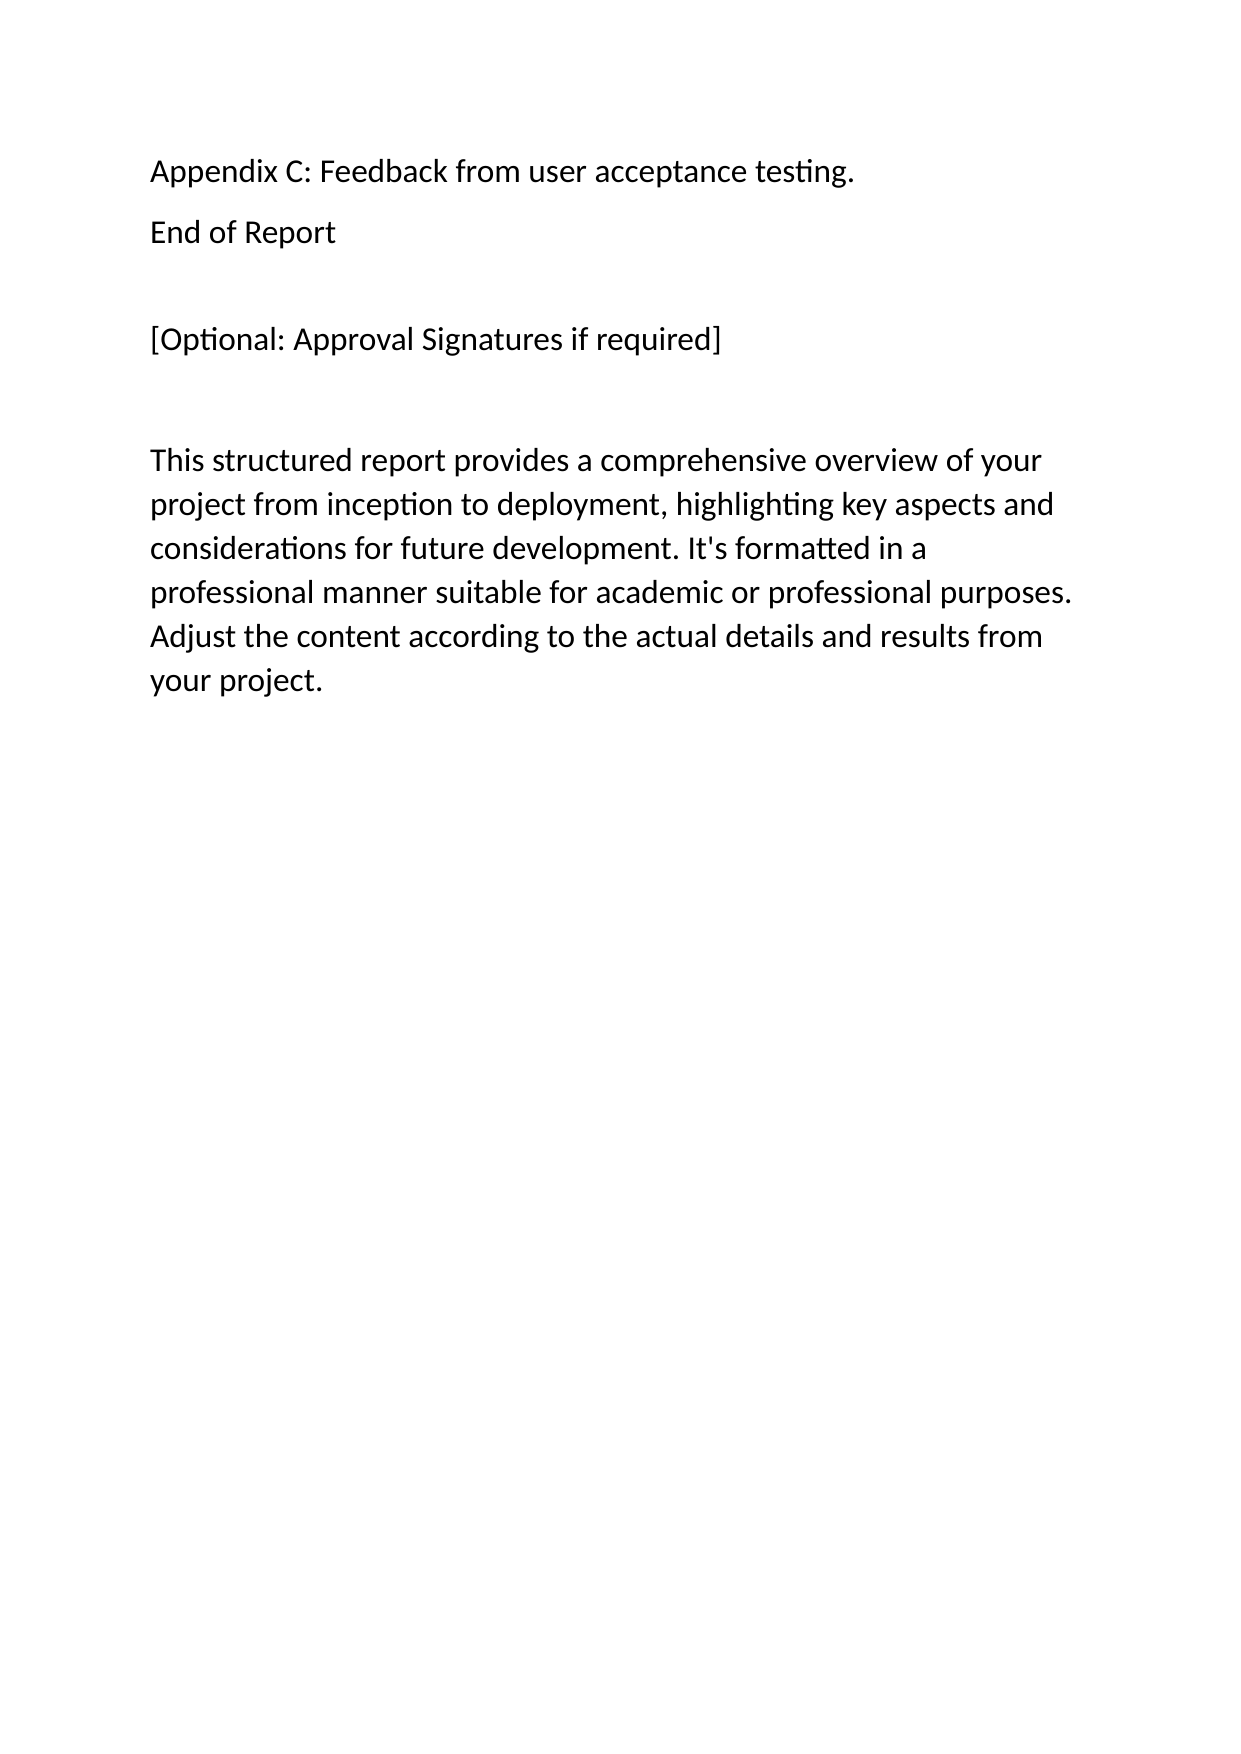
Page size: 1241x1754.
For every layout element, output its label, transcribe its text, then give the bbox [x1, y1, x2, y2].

text Appendix C: Feedback from user acceptance testing. [150, 150, 1090, 191]
text [Optional: Approval Signatures if required] [150, 318, 1090, 359]
text This structured report provides a comprehensive overview of your project from inception to deployment, highlighting key aspects and considerations for future development. It's formatted in a professional manner suitable for academic or professional purposes. Adjust the content according to the actual details and results from your project. [150, 439, 1090, 700]
text End of Report [150, 211, 1090, 251]
